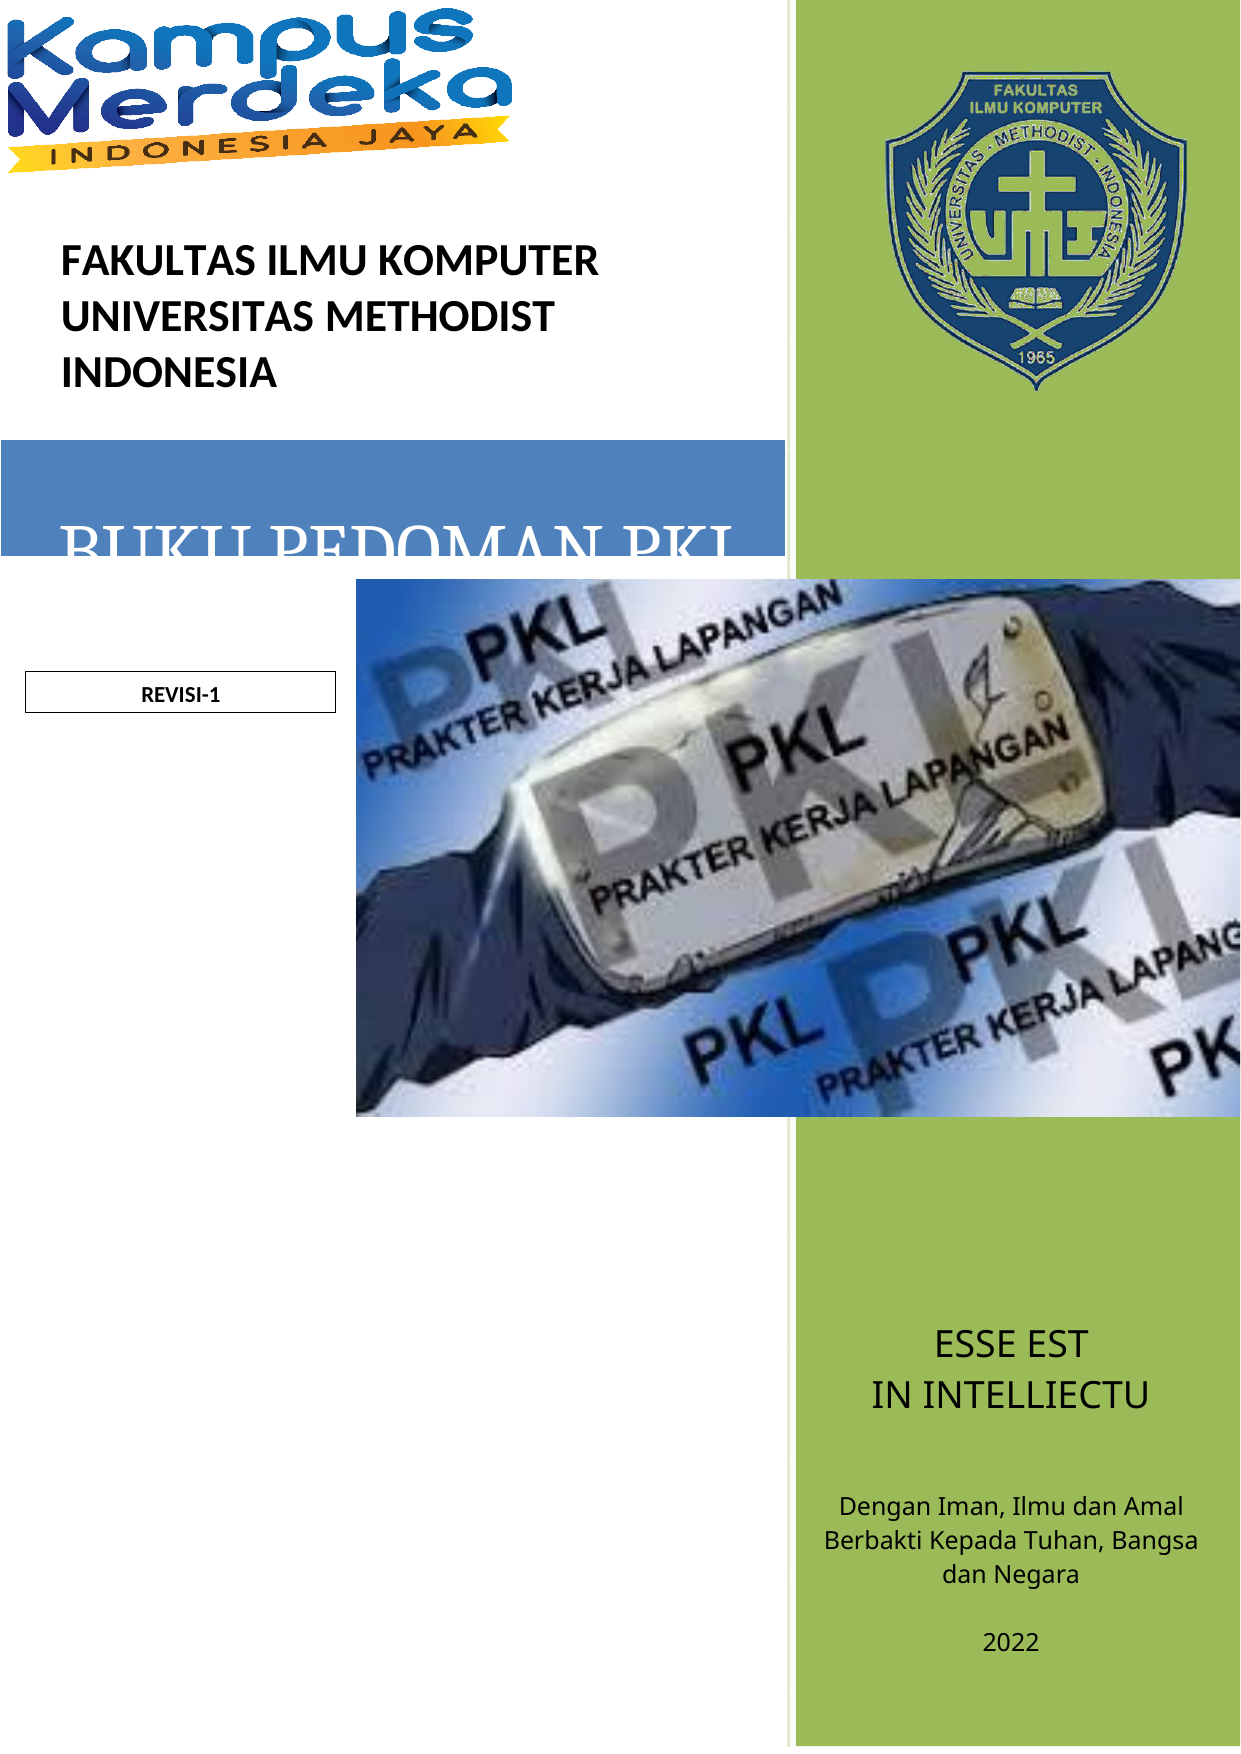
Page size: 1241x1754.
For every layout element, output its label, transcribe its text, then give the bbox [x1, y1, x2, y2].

text 2022 [815, 1625, 1206, 1659]
text FAKULTAS ILMU KOMPUTER UNIVERSITAS METHODIST INDONESIA [61, 231, 782, 399]
text IN INTELLIECTU [815, 1368, 1206, 1419]
picture [7, 8, 512, 173]
text Dengan Iman, Ilmu dan Amal Berbakti Kepada Tuhan, Bangsa dan Negara [815, 1489, 1206, 1591]
picture [785, 0, 794, 508]
text ESSE EST [815, 1317, 1207, 1368]
picture [855, 53, 1217, 403]
picture [356, 579, 1241, 1747]
title BUKU PEDOMAN PKL [58, 508, 1217, 595]
